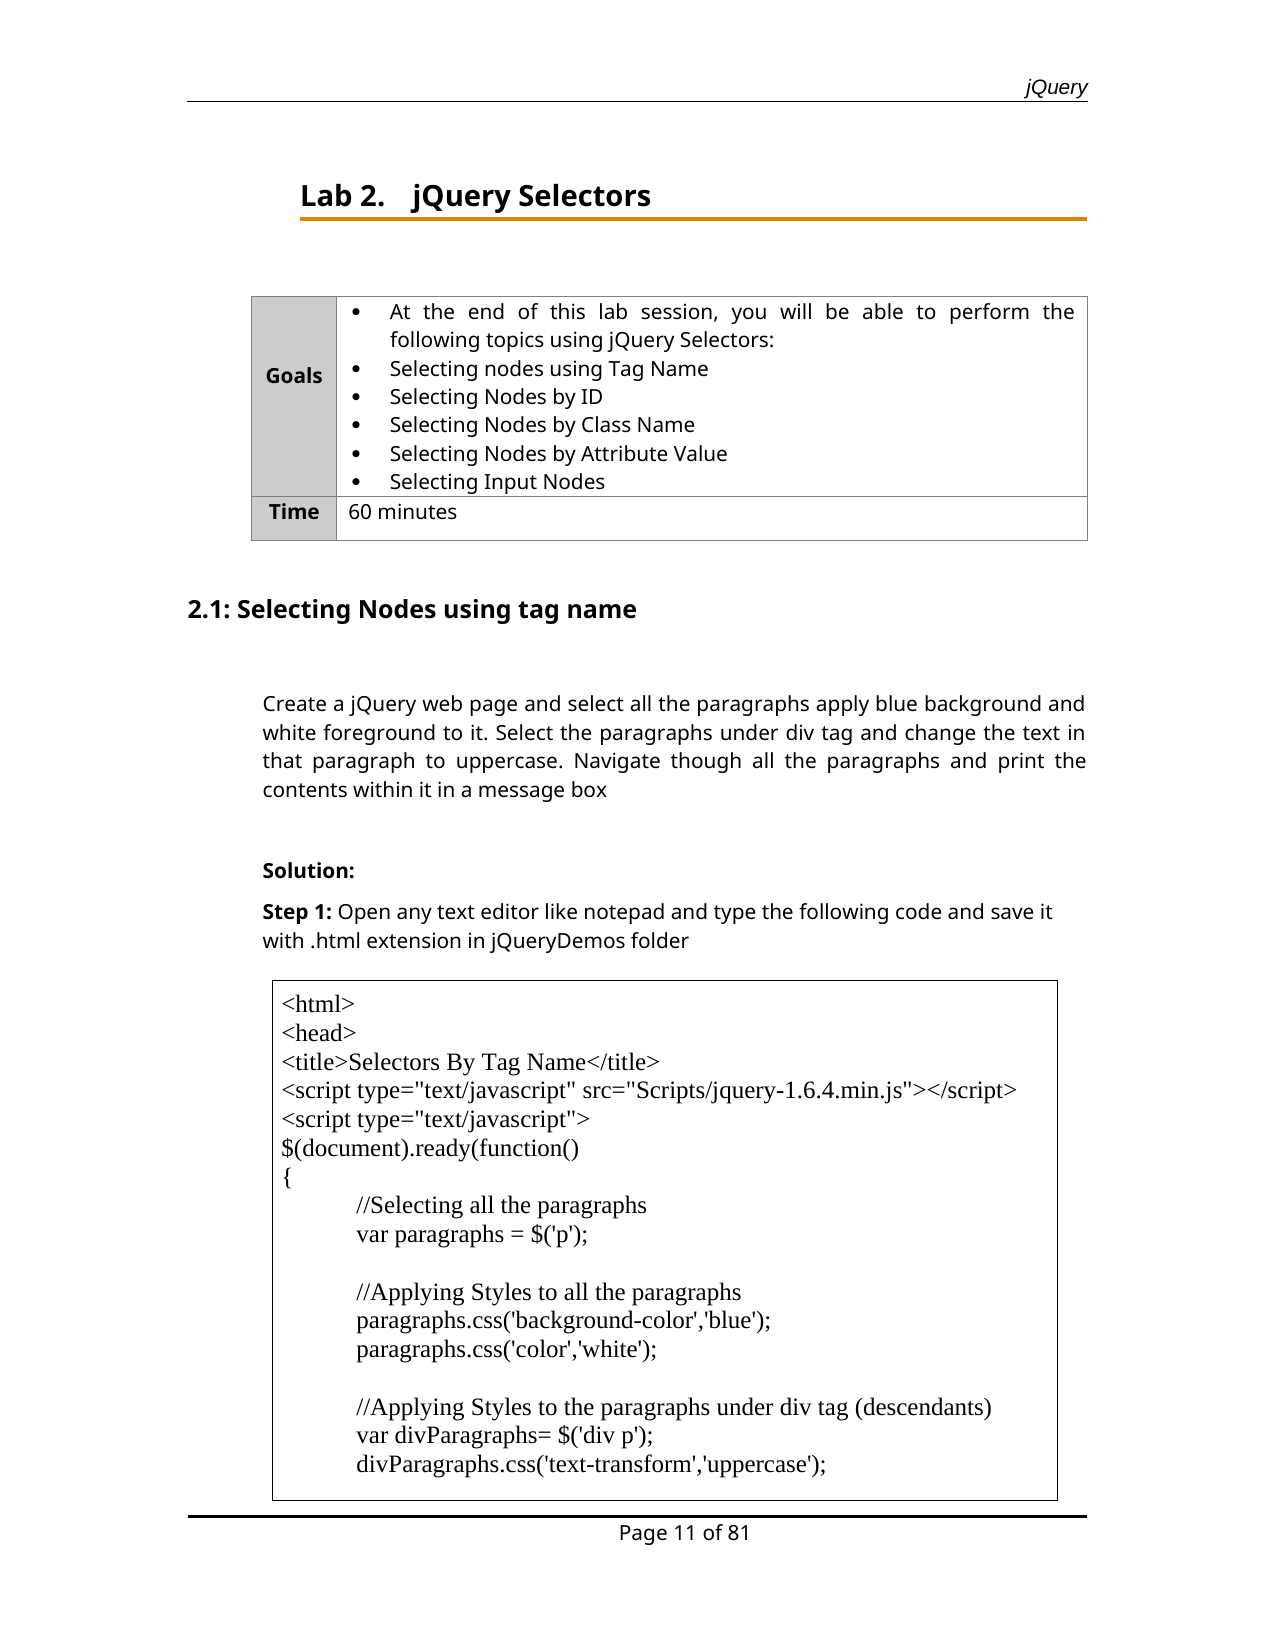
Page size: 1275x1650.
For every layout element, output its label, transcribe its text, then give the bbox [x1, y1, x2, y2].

subtitle 2.1: Selecting Nodes using tag name [187, 592, 1050, 626]
table_cell Time [252, 497, 336, 540]
subtitle Solution: [262, 857, 1087, 885]
table_cell 60 minutes [337, 497, 1087, 540]
subtitle Create a jQuery web page and select all the paragraphs apply blue background and white foreground to it. Select the paragraphs under div tag and change the text in that paragraph to uppercase. Navigate though all the paragraphs and print the contents within it in a message box [262, 689, 1087, 803]
text Step 1: Open any text editor like notepad and type the following code and save it with .html extension in jQueryDemos folder [262, 897, 1087, 954]
table_header Goals [252, 297, 336, 496]
table_header At the end of this lab session, you will be able to perform the following topics using jQuery Selectors: Selecting nodes using Tag Name Selecting Nodes by ID Selecting Nodes by Class Name Selecting Nodes by Attribute Value Selecting Input Nodes [337, 297, 1087, 496]
title jQuery Selectors [300, 175, 1087, 217]
